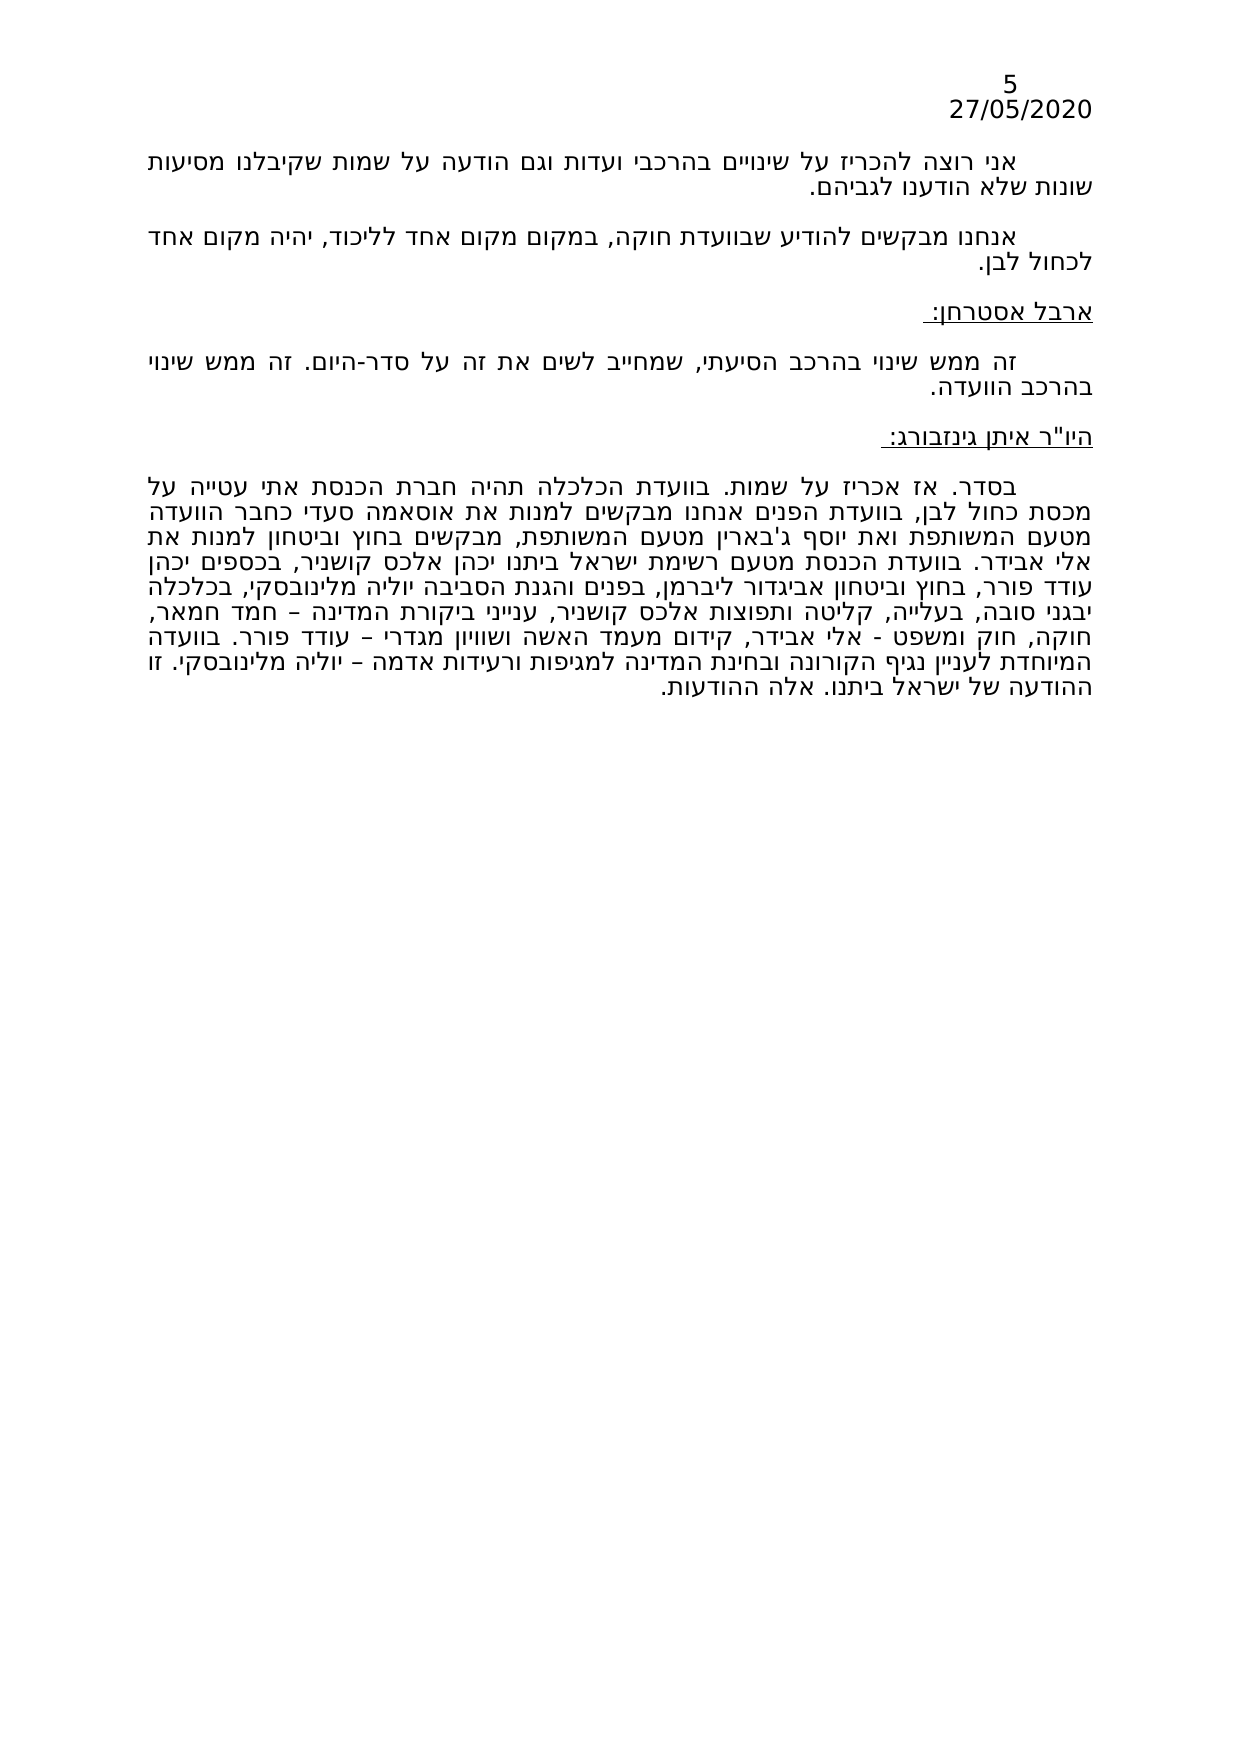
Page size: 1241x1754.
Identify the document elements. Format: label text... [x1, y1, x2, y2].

text << יור >> היו"ר איתן גינזבורג: << יור >> [147, 425, 1093, 450]
text אנחנו מבקשים להודיע שבוועדת חוקה, במקום מקום אחד לליכוד, יהיה מקום אחד לכחול לבן. [147, 225, 1093, 275]
text בסדר. אז אכריז על שמות. בוועדת הכלכלה תהיה חברת הכנסת אתי עטייה על מכסת כחול לבן, בוועדת הפנים אנחנו מבקשים למנות את אוסאמה סעדי כחבר הוועדה מטעם המשותפת ואת יוסף ג'בארין מטעם המשותפת, מבקשים בחוץ וביטחון למנות את אלי אבידר. בוועדת הכנסת מטעם רשימת ישראל ביתנו יכהן אלכס קושניר, בכספים יכהן עודד פורר, בחוץ וביטחון אביגדור ליברמן, בפנים והגנת הסביבה יוליה מלינובסקי, בכלכלה יבגני סובה, בעלייה, קליטה ותפוצות אלכס קושניר, ענייני ביקורת המדינה – חמד חמאר, חוקה, חוק ומשפט - אלי אבידר, קידום מעמד האשה ושוויון מגדרי – עודד פורר. בוועדה המיוחדת לעניין נגיף הקורונה ובחינת המדינה למגיפות ורעידות אדמה – יוליה מלינובסקי. זו ההודעה של ישראל ביתנו. אלה ההודעות. [147, 475, 1093, 700]
text אני רוצה להכריז על שינויים בהרכבי ועדות וגם הודעה על שמות שקיבלנו מסיעות שונות שלא הודענו לגביהם. [147, 150, 1093, 200]
text זה ממש שינוי בהרכב הסיעתי, שמחייב לשים את זה על סדר-היום. זה ממש שינוי בהרכב הוועדה. [147, 350, 1093, 400]
text << דובר >> ארבל אסטרחן: << דובר >> [147, 300, 1093, 325]
